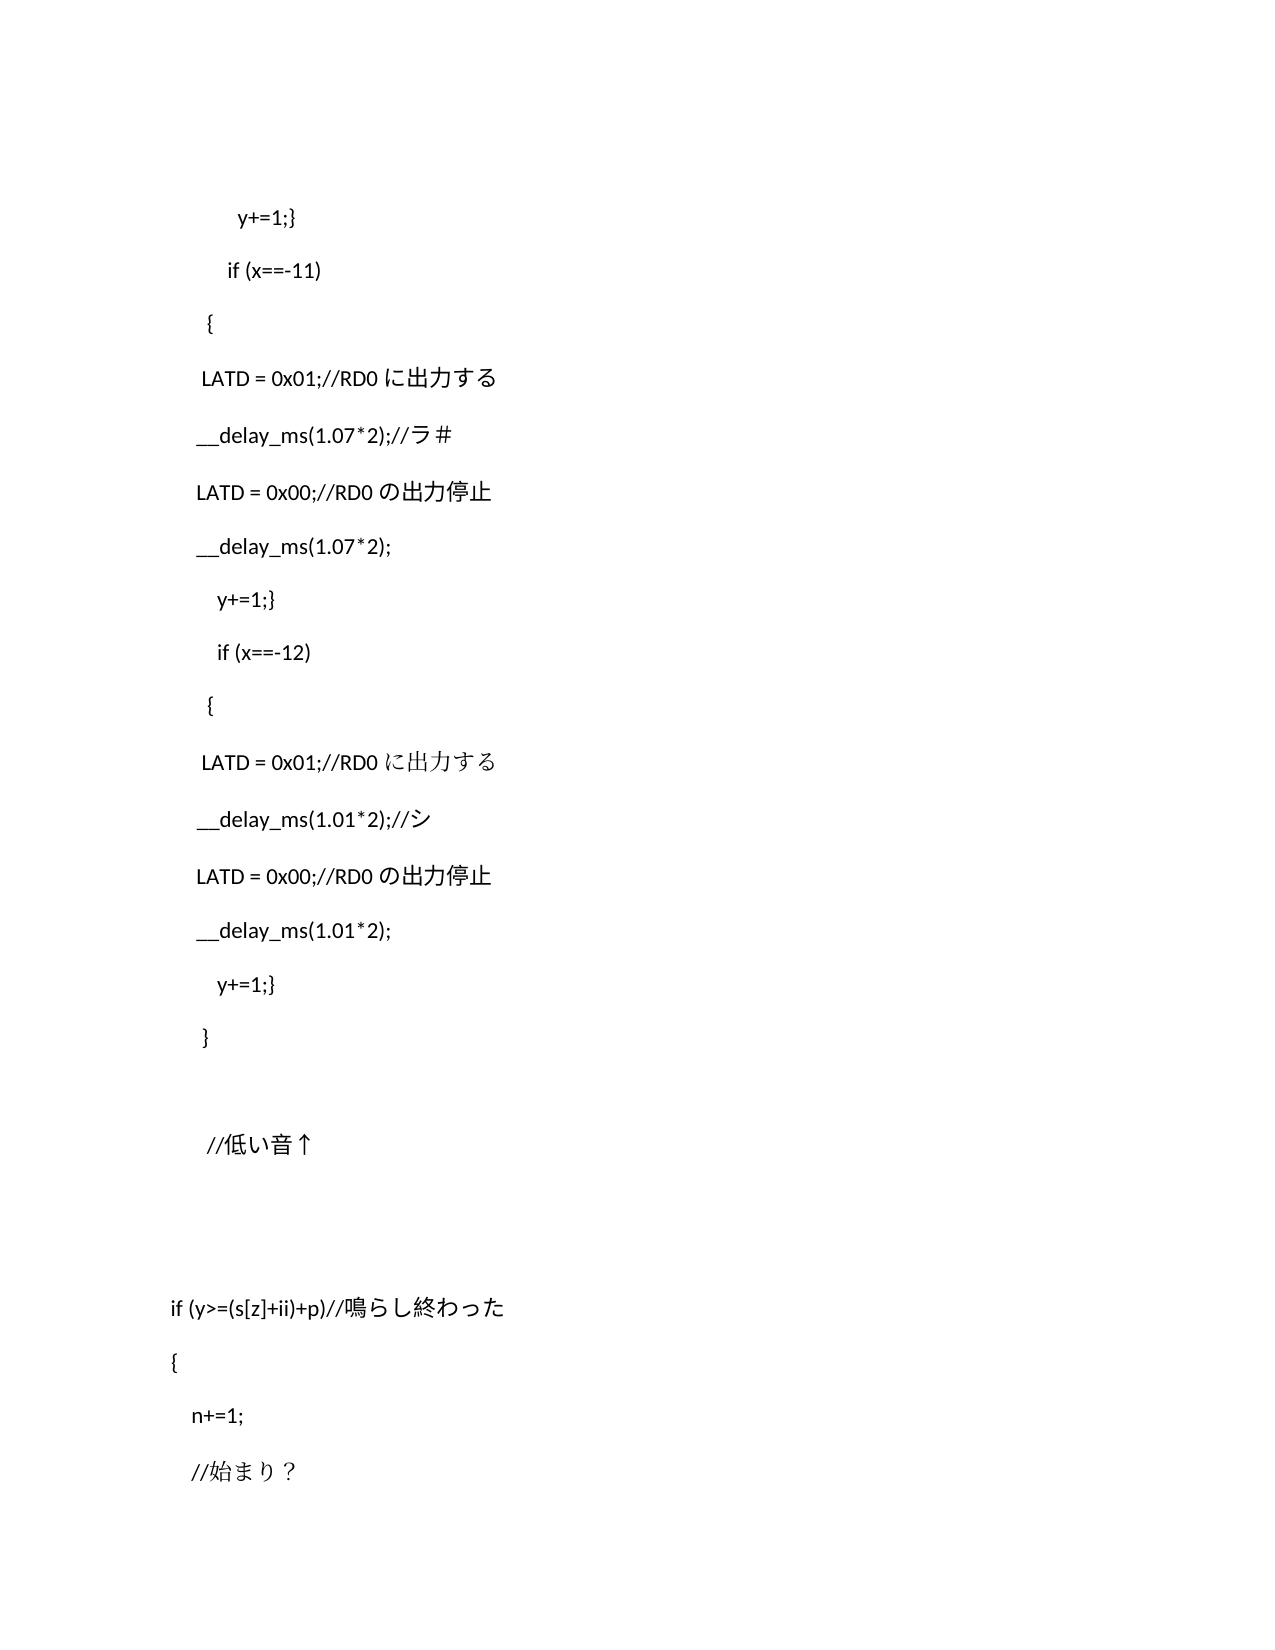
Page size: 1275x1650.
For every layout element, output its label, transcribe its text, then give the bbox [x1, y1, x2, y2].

text __delay_ms(1.01*2);//シ [150, 803, 1125, 834]
text LATD = 0x01;//RD0に出力する [150, 362, 1125, 393]
text LATD = 0x00;//RD0の出力停止 [150, 860, 1125, 891]
text __delay_ms(1.01*2); [150, 917, 1125, 945]
text n+=1; [150, 1401, 1125, 1429]
text //始まり？ [150, 1454, 1125, 1487]
text { [150, 1348, 1125, 1376]
text __delay_ms(1.07*2);//ラ＃ [150, 419, 1125, 450]
text __delay_ms(1.07*2); [150, 532, 1125, 560]
text } [150, 1023, 1125, 1051]
text y+=1;} [150, 970, 1125, 998]
text LATD = 0x01;//RD0に出力する [150, 744, 1125, 777]
text { [150, 691, 1125, 719]
text { [150, 309, 1125, 337]
text y+=1;} [150, 585, 1125, 613]
text //低い音↑ [150, 1129, 1125, 1160]
text if (y>=(s[z]+ii)+p)//鳴らし終わった [150, 1292, 1125, 1323]
text if (x==-12) [150, 638, 1125, 666]
text LATD = 0x00;//RD0の出力停止 [150, 476, 1125, 507]
text y+=1;} [150, 203, 1125, 231]
text if (x==-11) [150, 256, 1125, 284]
